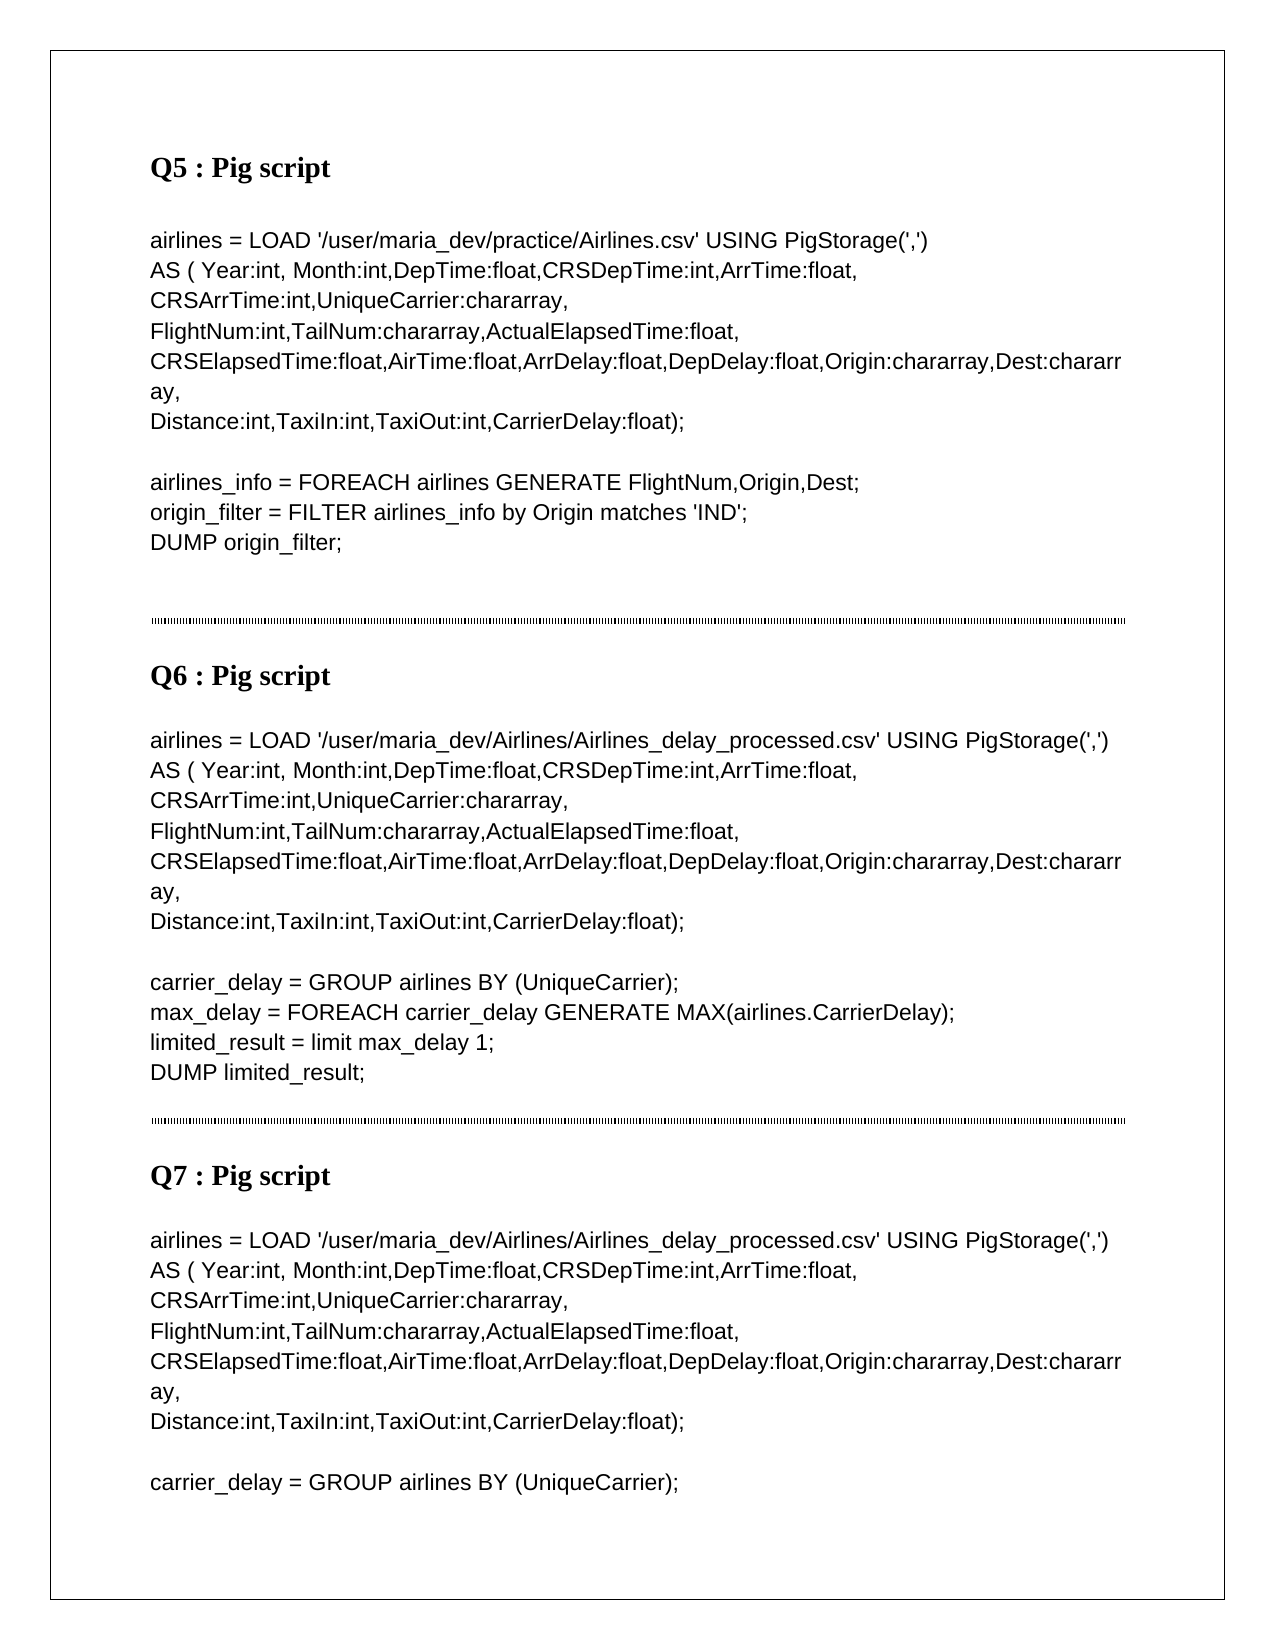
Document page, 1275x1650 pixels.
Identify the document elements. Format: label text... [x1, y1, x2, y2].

text CRSArrTime:int,UniqueCarrier:chararray, FlightNum:int,TailNum:chararray,ActualElapsedTime:float, [150, 1287, 1125, 1344]
text CRSArrTime:int,UniqueCarrier:chararray, FlightNum:int,TailNum:chararray,ActualElapsedTime:float, [150, 287, 1125, 344]
text origin_filter = FILTER airlines_info by Origin matches 'IND'; [150, 499, 1125, 525]
text DUMP origin_filter; [150, 529, 1125, 556]
text CRSElapsedTime:float,AirTime:float,ArrDelay:float,DepDelay:float,Origin:chararray,Dest:chararray, [150, 1348, 1125, 1404]
text carrier_delay = GROUP airlines BY (UniqueCarrier); [150, 969, 1125, 995]
text Distance:int,TaxiIn:int,TaxiOut:int,CarrierDelay:float); [150, 408, 1125, 435]
text airlines = LOAD '/user/maria_dev/practice/Airlines.csv' USING PigStorage(',') [150, 227, 1125, 253]
text CRSElapsedTime:float,AirTime:float,ArrDelay:float,DepDelay:float,Origin:chararray,Dest:chararray, [150, 848, 1125, 904]
text CRSArrTime:int,UniqueCarrier:chararray, FlightNum:int,TailNum:chararray,ActualElapsedTime:float, [150, 787, 1125, 844]
text carrier_delay = GROUP airlines BY (UniqueCarrier); [150, 1469, 1125, 1495]
text Q6 : Pig script [150, 658, 1125, 692]
text CRSElapsedTime:float,AirTime:float,ArrDelay:float,DepDelay:float,Origin:chararray,Dest:chararray, [150, 348, 1125, 404]
text Distance:int,TaxiIn:int,TaxiOut:int,CarrierDelay:float); [150, 908, 1125, 935]
text max_delay = FOREACH carrier_delay GENERATE MAX(airlines.CarrierDelay); [150, 999, 1125, 1025]
text Distance:int,TaxiIn:int,TaxiOut:int,CarrierDelay:float); [150, 1408, 1125, 1435]
text Q5 : Pig script [150, 150, 1125, 183]
text limited_result = limit max_delay 1; [150, 1029, 1125, 1056]
text DUMP limited_result; [150, 1059, 1125, 1086]
text Q7 : Pig script [150, 1158, 1125, 1192]
text airlines_info = FOREACH airlines GENERATE FlightNum,Origin,Dest; [150, 469, 1125, 495]
text AS ( Year:int, Month:int,DepTime:float,CRSDepTime:int,ArrTime:float, [150, 257, 1125, 284]
